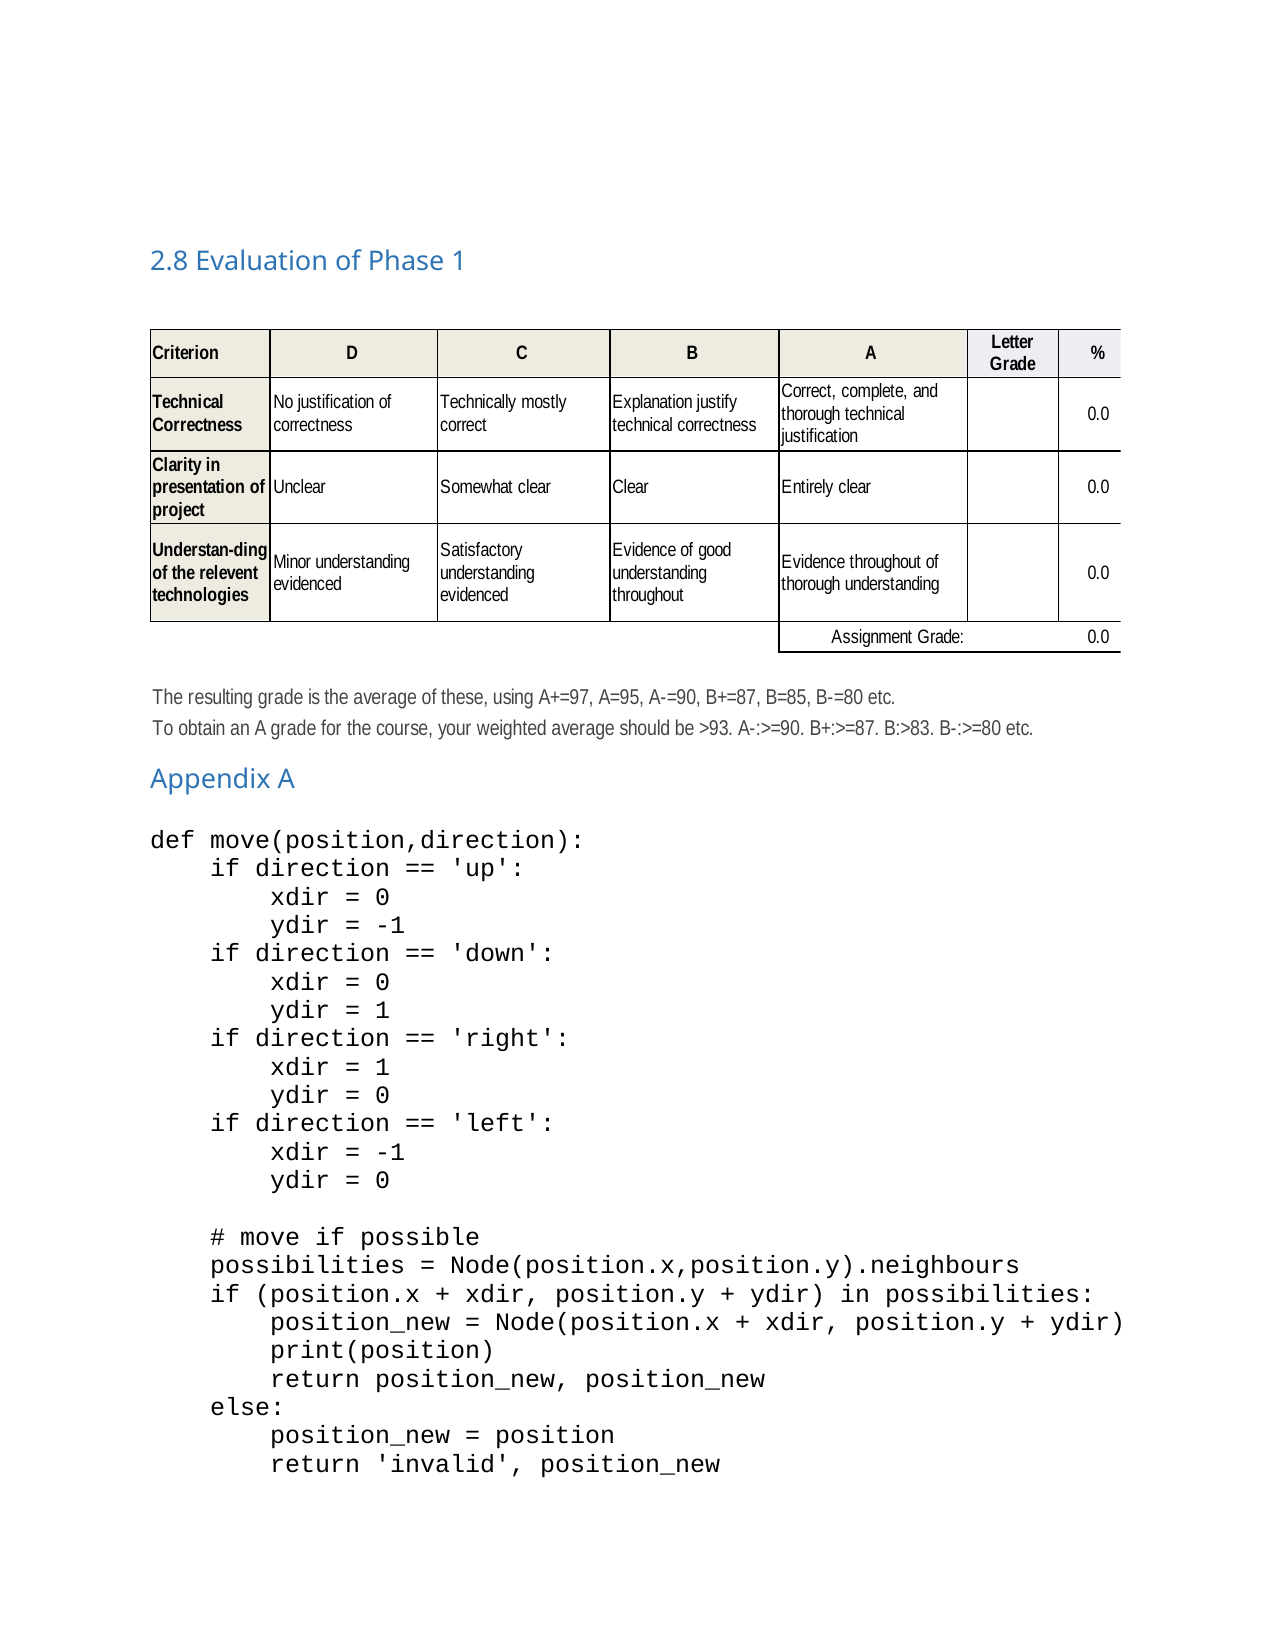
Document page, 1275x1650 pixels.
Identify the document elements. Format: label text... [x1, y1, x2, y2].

text ydir = 0 [150, 1167, 1125, 1196]
text # move if possible [150, 1224, 1125, 1253]
text if direction == 'left': [150, 1111, 1125, 1139]
text xdir = -1 [150, 1139, 1125, 1167]
text if direction == 'down': [150, 941, 1125, 969]
text ydir = 1 [150, 997, 1125, 1026]
text print(position) [150, 1338, 1125, 1366]
subtitle 2.8 Evaluation of Phase 1 [150, 242, 1125, 278]
text else: [150, 1394, 1125, 1423]
text return 'invalid', position_new [150, 1451, 1125, 1479]
text if (position.x + xdir, position.y + ydir) in possibilities: [150, 1281, 1125, 1309]
text position_new = Node(position.x + xdir, position.y + ydir) [150, 1309, 1125, 1338]
text def move(position,direction): [150, 827, 1125, 856]
text ydir = 0 [150, 1082, 1125, 1111]
text xdir = 0 [150, 969, 1125, 997]
text if direction == 'up': [150, 856, 1125, 884]
text xdir = 1 [150, 1054, 1125, 1082]
subtitle Appendix A [150, 759, 1125, 796]
text if direction == 'right': [150, 1026, 1125, 1054]
text possibilities = Node(position.x,position.y).neighbours [150, 1253, 1125, 1281]
text return position_new, position_new [150, 1366, 1125, 1394]
text ydir = -1 [150, 912, 1125, 941]
text xdir = 0 [150, 884, 1125, 912]
text position_new = position [150, 1423, 1125, 1451]
